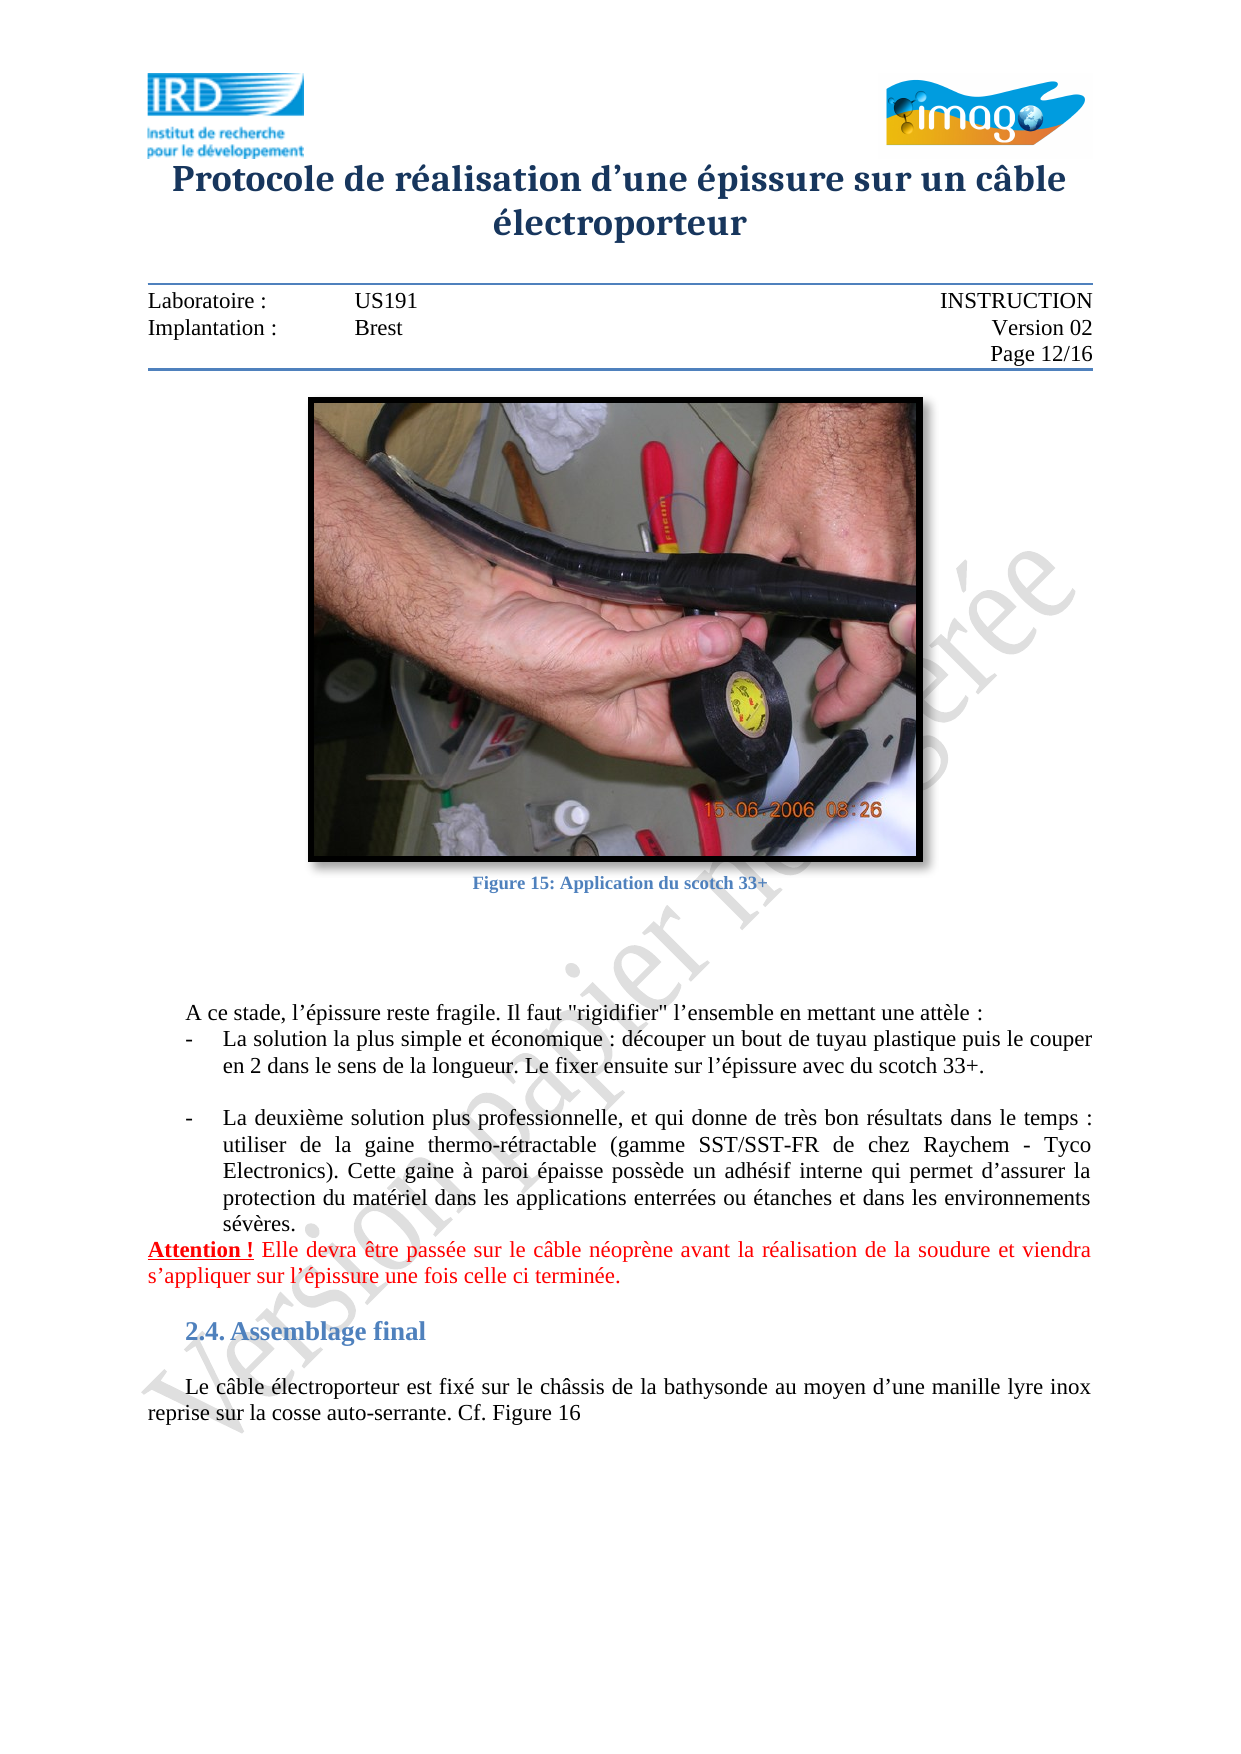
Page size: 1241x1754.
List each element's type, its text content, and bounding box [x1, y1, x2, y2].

text Le câble électroporteur est fixé sur le châssis de la bathysonde au moyen d’une manille lyre inox reprise sur la cosse auto-serrante. Cf. Figure 16 [148, 1373, 1093, 1426]
list La solution la plus simple et économique : découper un bout de tuyau plastique puis le couper en 2 dans le sens de la longueur. Le fixer ensuite sur l’épissure avec du scotch 33+. [185, 1025, 1093, 1078]
picture [877, 73, 1093, 159]
list La deuxième solution plus professionnelle, et qui donne de très bon résultats dans le temps : utiliser de la gaine thermo-rétractable (gamme SST/SST-FR de chez Raychem - Tyco Electronics). Cette gaine à paroi épaisse possède un adhésif interne qui permet d’assurer la protection du matériel dans les applications enterrées ou étanches et dans les environnements sévères. [185, 1104, 1093, 1236]
text Attention ! Elle devra être passée sur le câble néoprène avant la réalisation de la soudure et viendra s’appliquer sur l’épissure une fois celle ci terminée. [148, 1236, 1093, 1289]
text A ce stade, l’épissure reste fragile. Il faut "rigidifier" l’ensemble en mettant une attèle : [148, 999, 1093, 1025]
subtitle Assemblage final [185, 1315, 1093, 1346]
picture [147, 73, 304, 159]
picture [314, 403, 916, 856]
